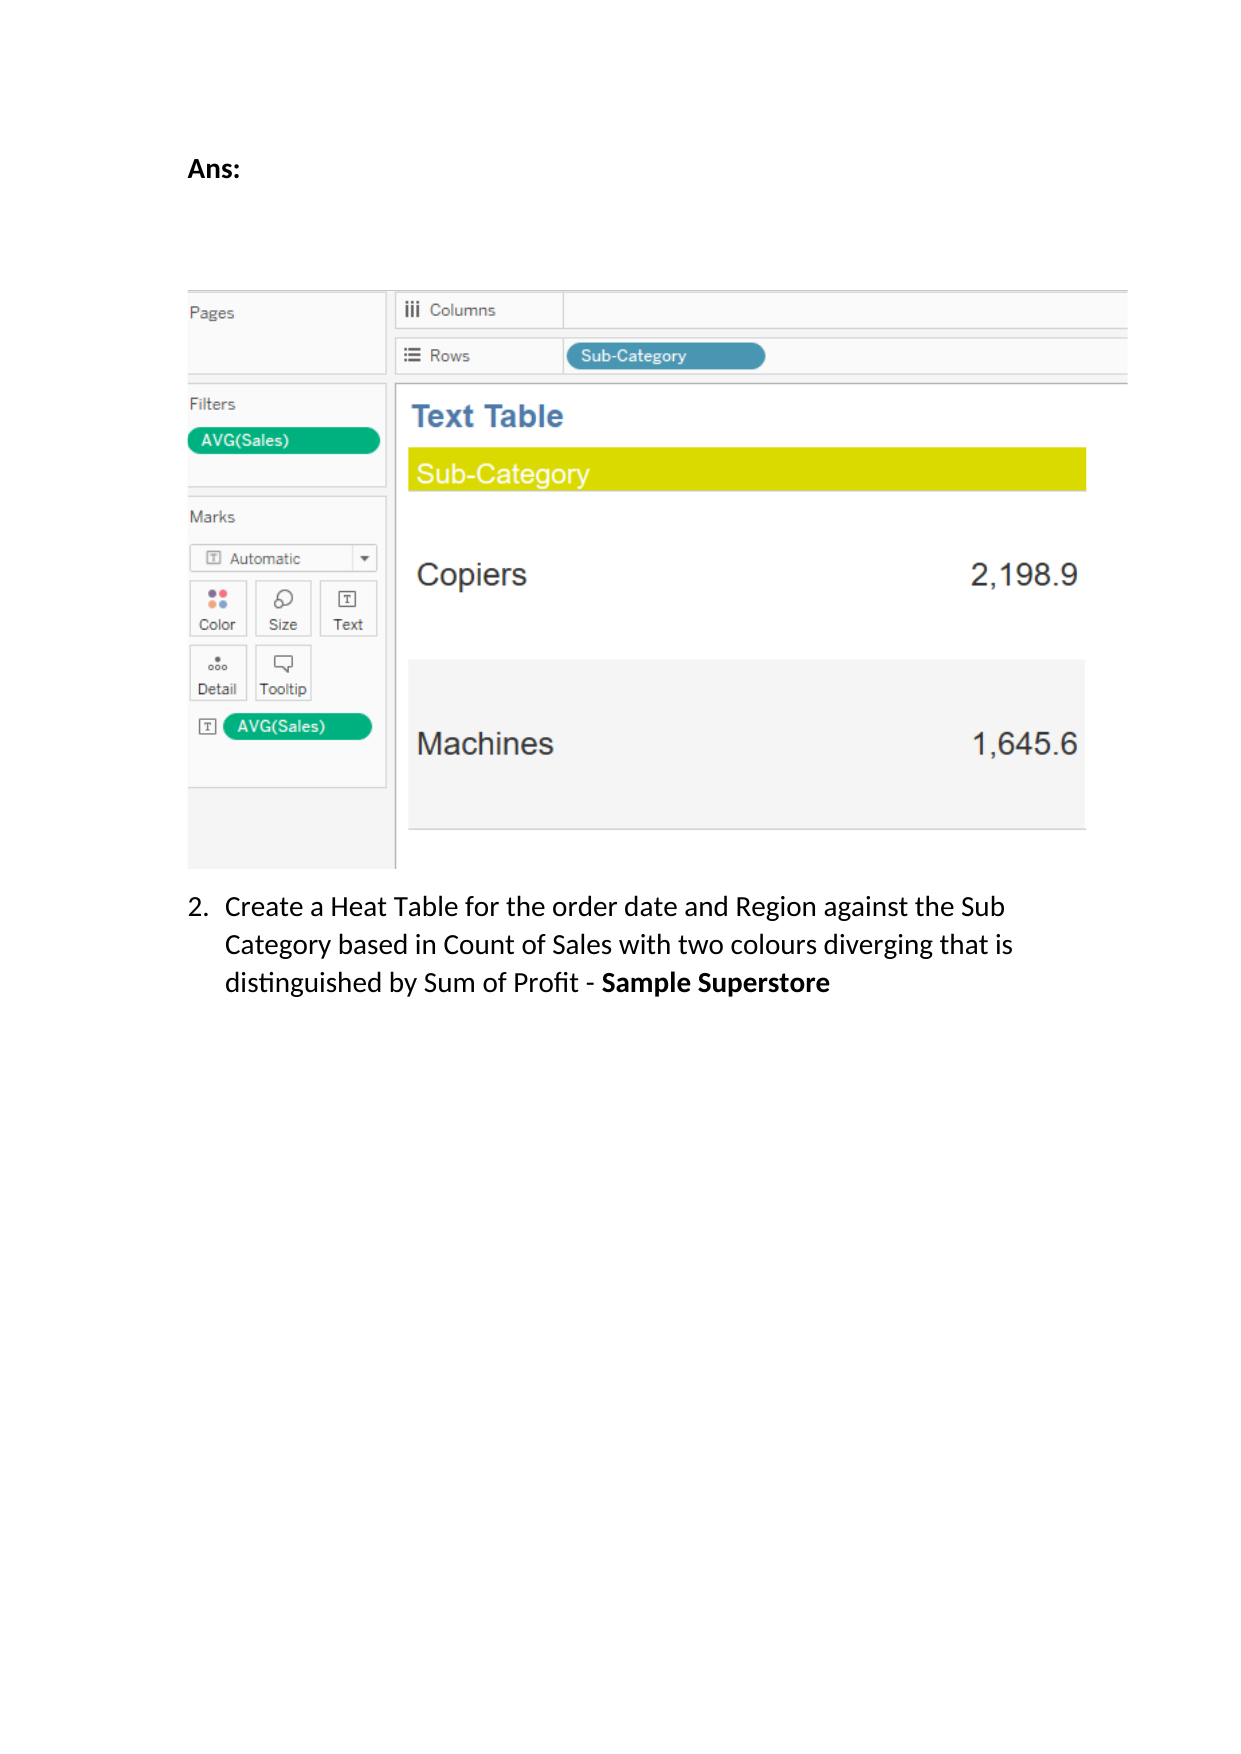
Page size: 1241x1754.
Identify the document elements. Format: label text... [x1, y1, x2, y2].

text Ans: [187, 150, 1090, 187]
picture [187, 187, 1128, 869]
list Create a Heat Table for the order date and Region against the Sub Category based in Count of Sales with two colours diverging that is distinguished by Sum of Profit - Sample Superstore [187, 888, 1090, 1000]
